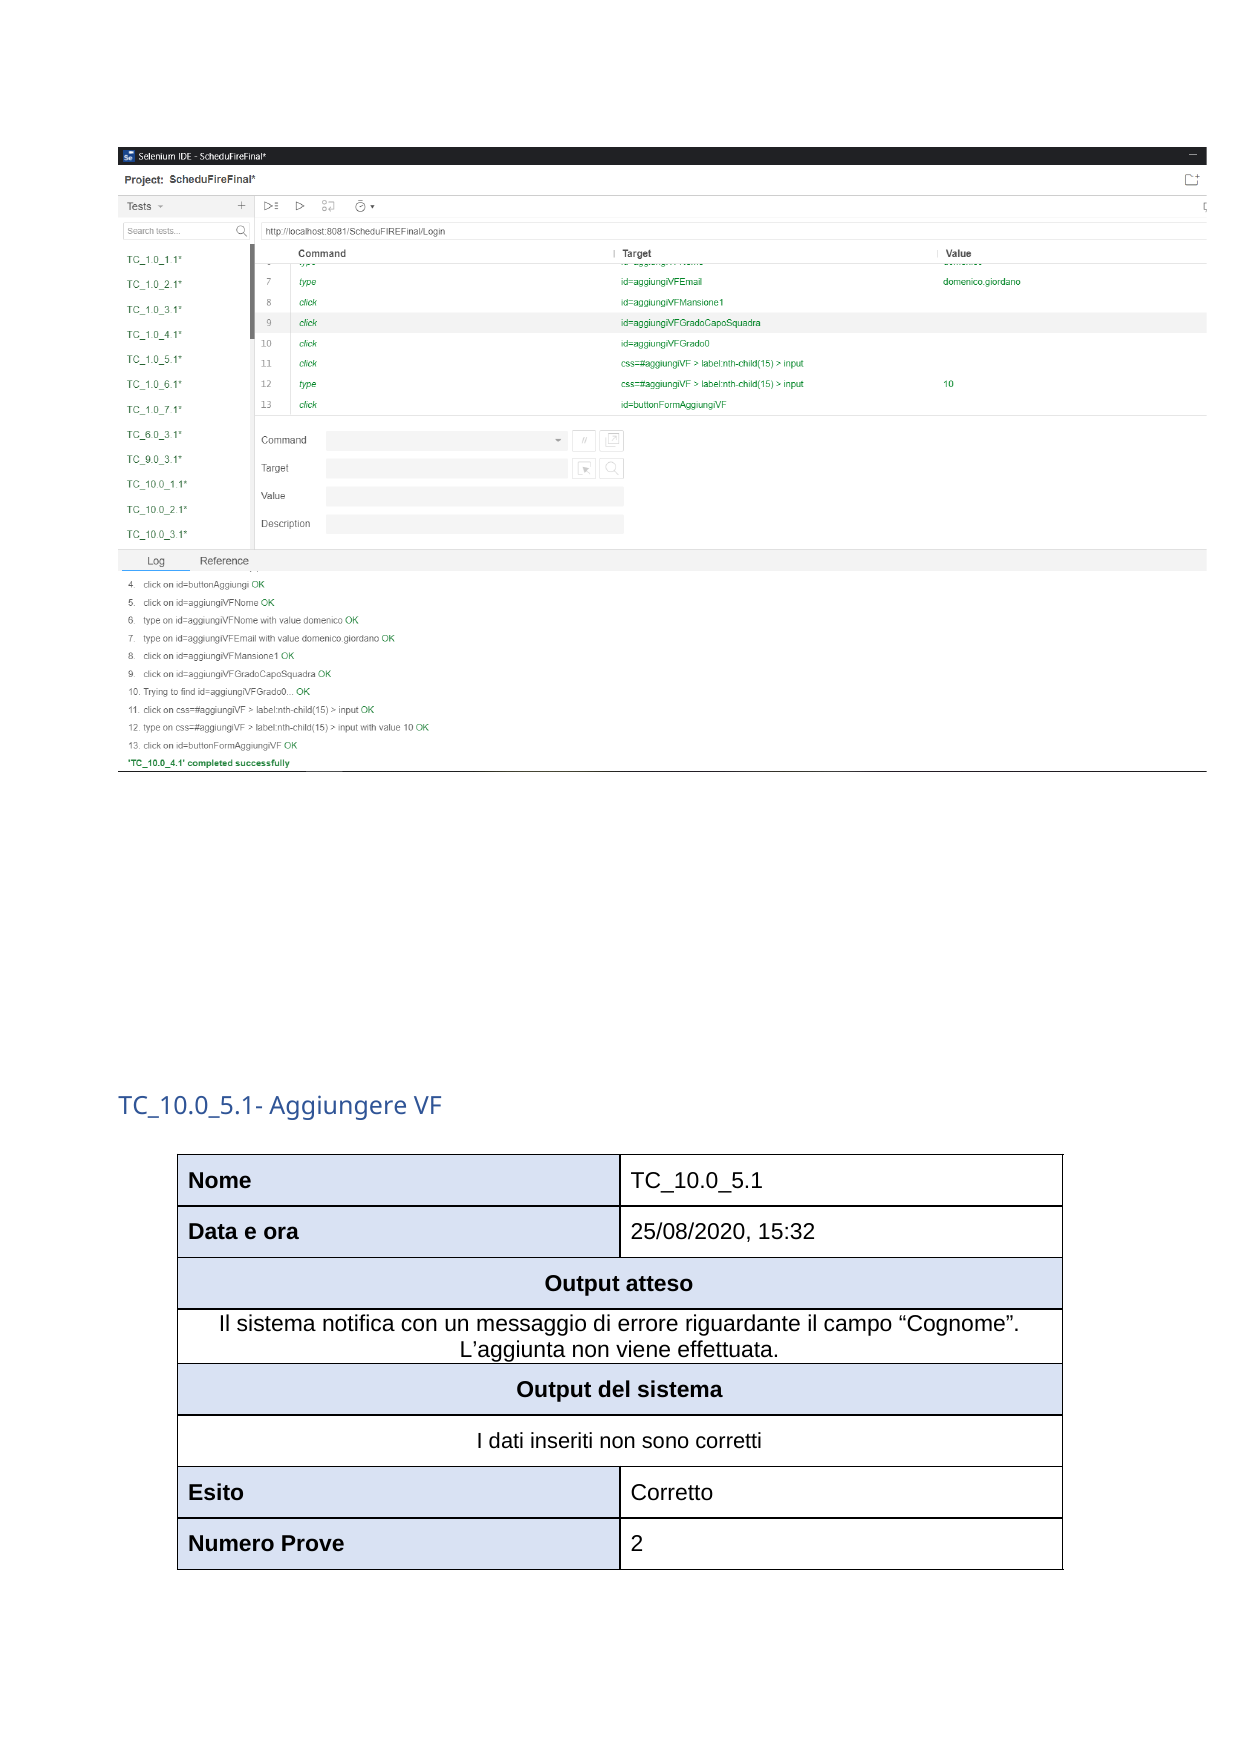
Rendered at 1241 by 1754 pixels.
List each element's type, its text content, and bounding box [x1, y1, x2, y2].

table_cell I dati inseriti non sono corretti [178, 1416, 1062, 1466]
table_cell 2 [621, 1519, 1062, 1569]
table_cell Il sistema notifica con un messaggio di errore riguardante il campo “Cognome”. L’aggiunta non viene effettuata. [178, 1310, 1062, 1362]
subtitle TC_10.0_5.1- Aggiungere VF [118, 1088, 1122, 1122]
table_cell Numero Prove [178, 1519, 619, 1569]
table_cell Output atteso [178, 1258, 1062, 1308]
table_header TC_10.0_5.1 [621, 1155, 1062, 1205]
table_cell Esito [178, 1467, 619, 1517]
table_cell Output del sistema [178, 1364, 1062, 1414]
table_header Nome [178, 1155, 619, 1205]
table_cell 25/08/2020, 15:32 [621, 1207, 1062, 1257]
table_cell Data e ora [178, 1207, 619, 1257]
picture [118, 147, 1207, 772]
table_cell Corretto [621, 1467, 1062, 1517]
